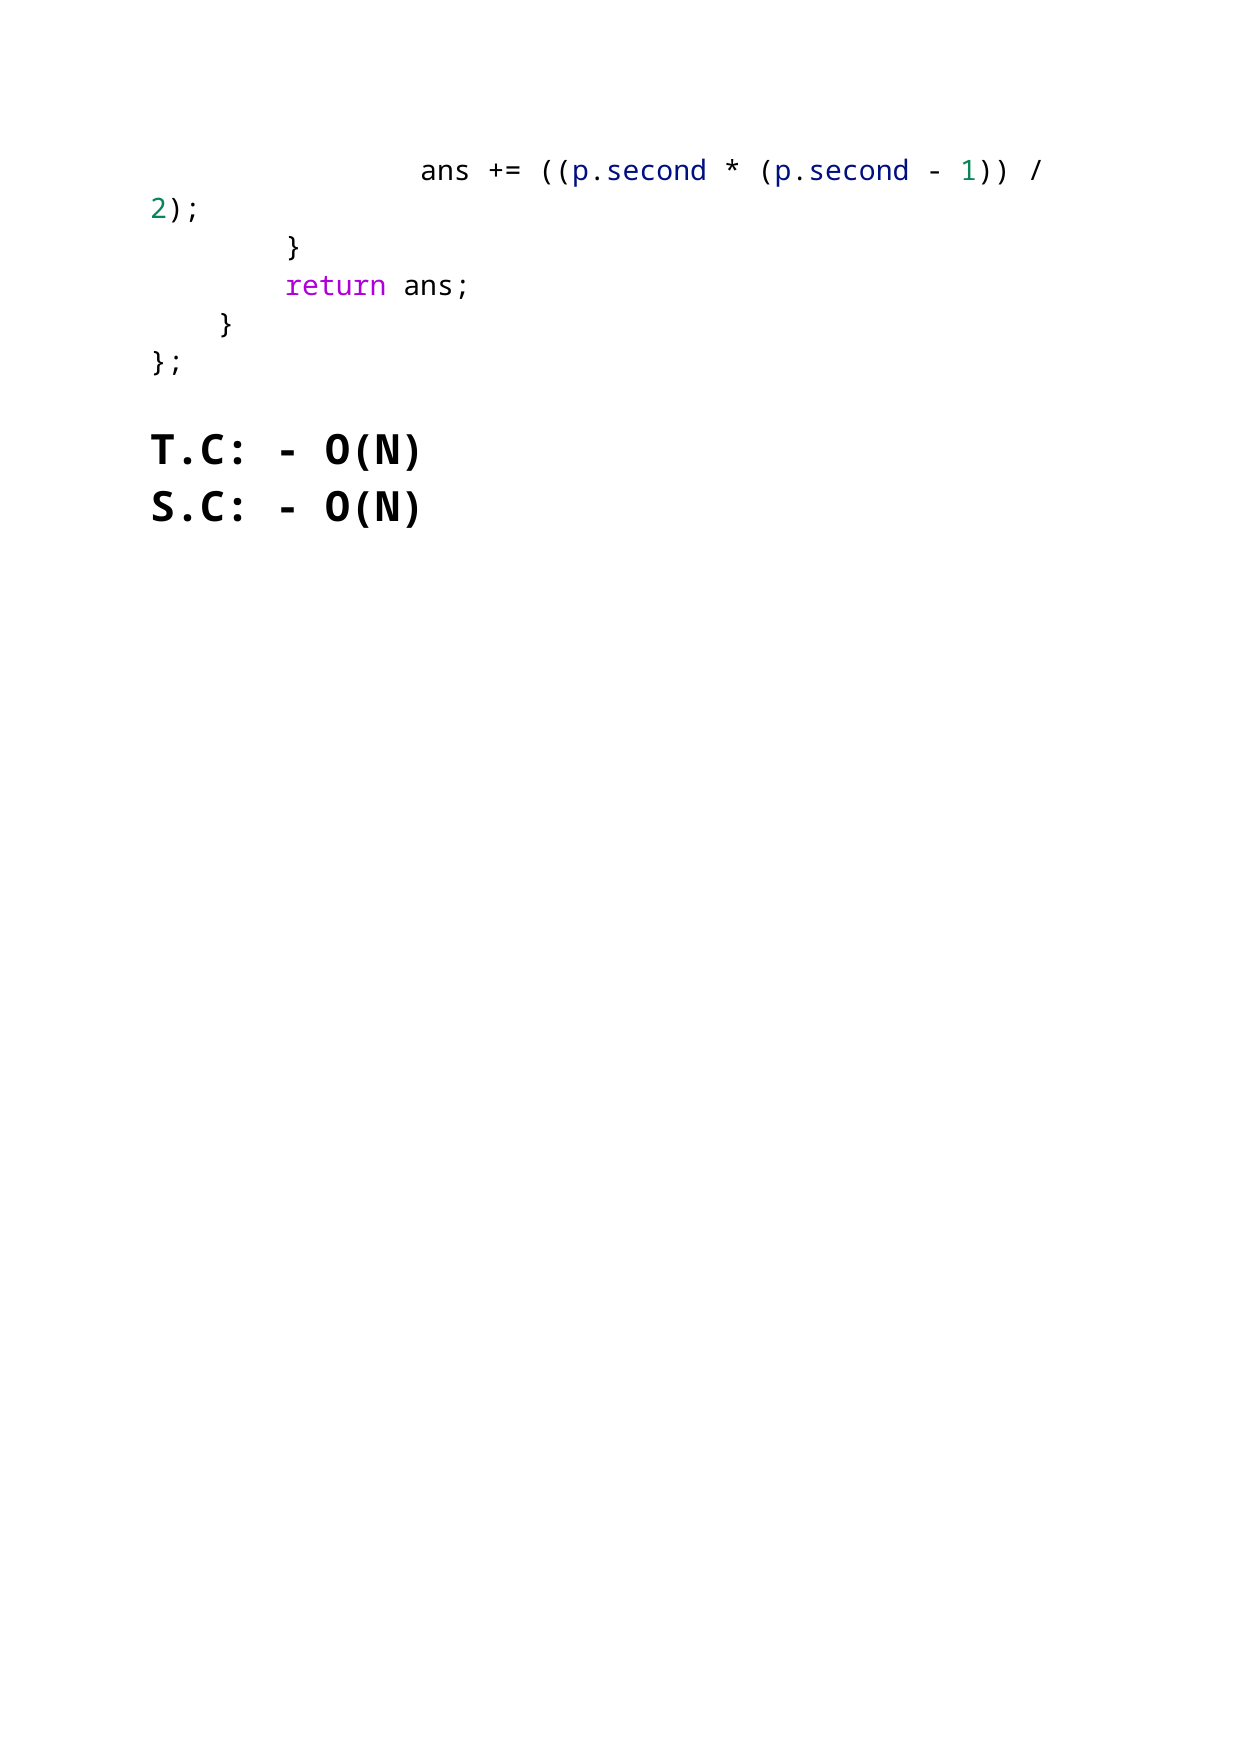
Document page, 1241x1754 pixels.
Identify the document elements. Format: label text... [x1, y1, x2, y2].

text }; [150, 342, 1090, 380]
text } [150, 303, 1090, 342]
text T.C: - O(N) [150, 420, 1090, 476]
text } [150, 227, 1090, 265]
text ans += ((p.second * (p.second - 1)) / 2); [150, 150, 1090, 227]
text return ans; [150, 265, 1090, 303]
text S.C: - O(N) [150, 476, 1090, 533]
